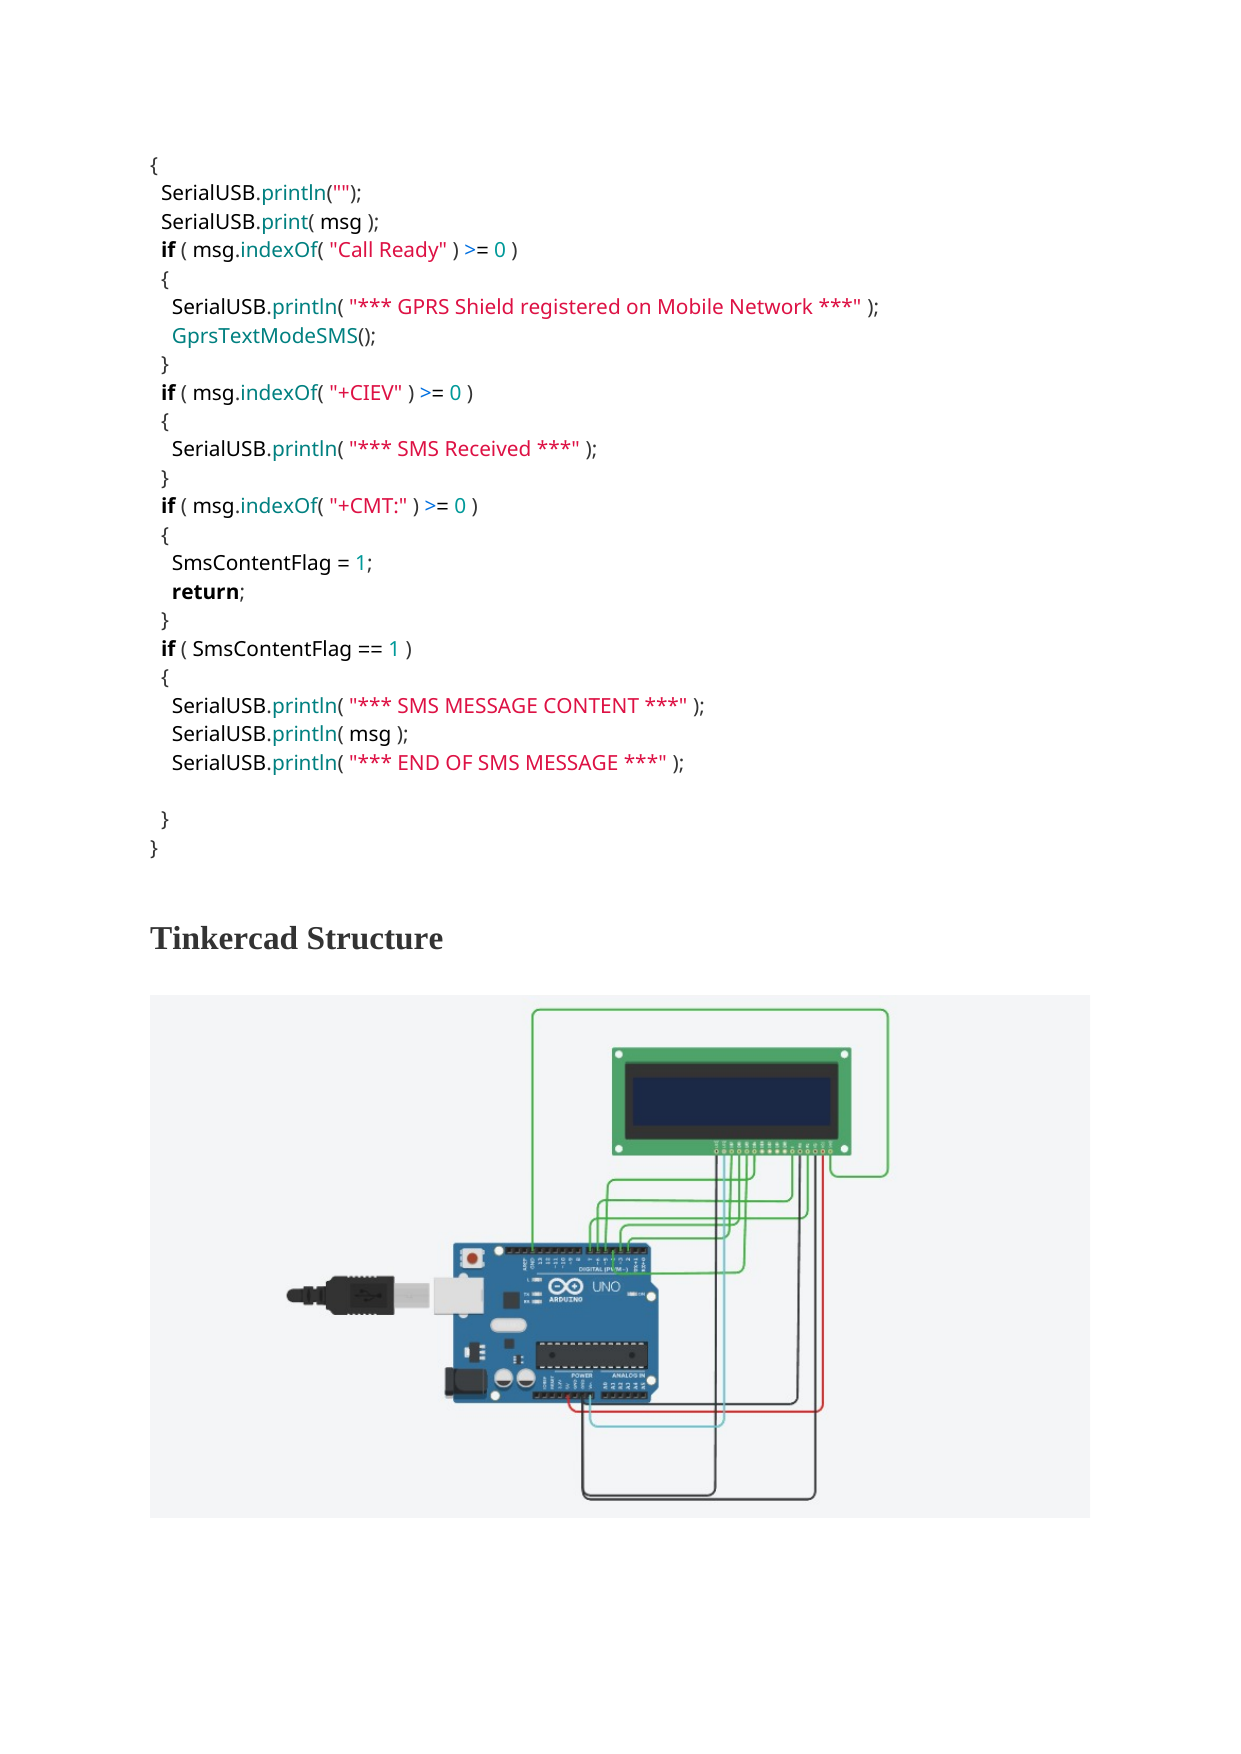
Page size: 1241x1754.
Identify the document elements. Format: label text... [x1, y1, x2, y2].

text SerialUSB.println(""); [150, 178, 1090, 207]
text Tinkercad Structure [150, 918, 1090, 957]
text SerialUSB.println( "*** SMS MESSAGE CONTENT ***" ); [150, 691, 1090, 719]
text } [150, 833, 1090, 861]
text if ( SmsContentFlag == 1 ) [150, 634, 1090, 662]
text } [150, 605, 1090, 634]
text { [150, 520, 1090, 548]
text { [150, 406, 1090, 434]
text return; [150, 577, 1090, 605]
text SerialUSB.println( "*** END OF SMS MESSAGE ***" ); [150, 748, 1090, 776]
text { [150, 264, 1090, 292]
text GprsTextModeSMS(); [150, 321, 1090, 349]
text SerialUSB.println( "*** SMS Received ***" ); [150, 434, 1090, 463]
text SmsContentFlag = 1; [150, 548, 1090, 577]
text } [150, 804, 1090, 833]
text if ( msg.indexOf( "+CIEV" ) >= 0 ) [150, 378, 1090, 406]
text { [150, 150, 1090, 178]
picture [150, 995, 1091, 1518]
text } [150, 463, 1090, 491]
text } [150, 349, 1090, 378]
text SerialUSB.print( msg ); [150, 207, 1090, 235]
text if ( msg.indexOf( "Call Ready" ) >= 0 ) [150, 235, 1090, 264]
text if ( msg.indexOf( "+CMT:" ) >= 0 ) [150, 491, 1090, 520]
text { [150, 662, 1090, 691]
text SerialUSB.println( "*** GPRS Shield registered on Mobile Network ***" ); [150, 292, 1090, 321]
text SerialUSB.println( msg ); [150, 719, 1090, 748]
